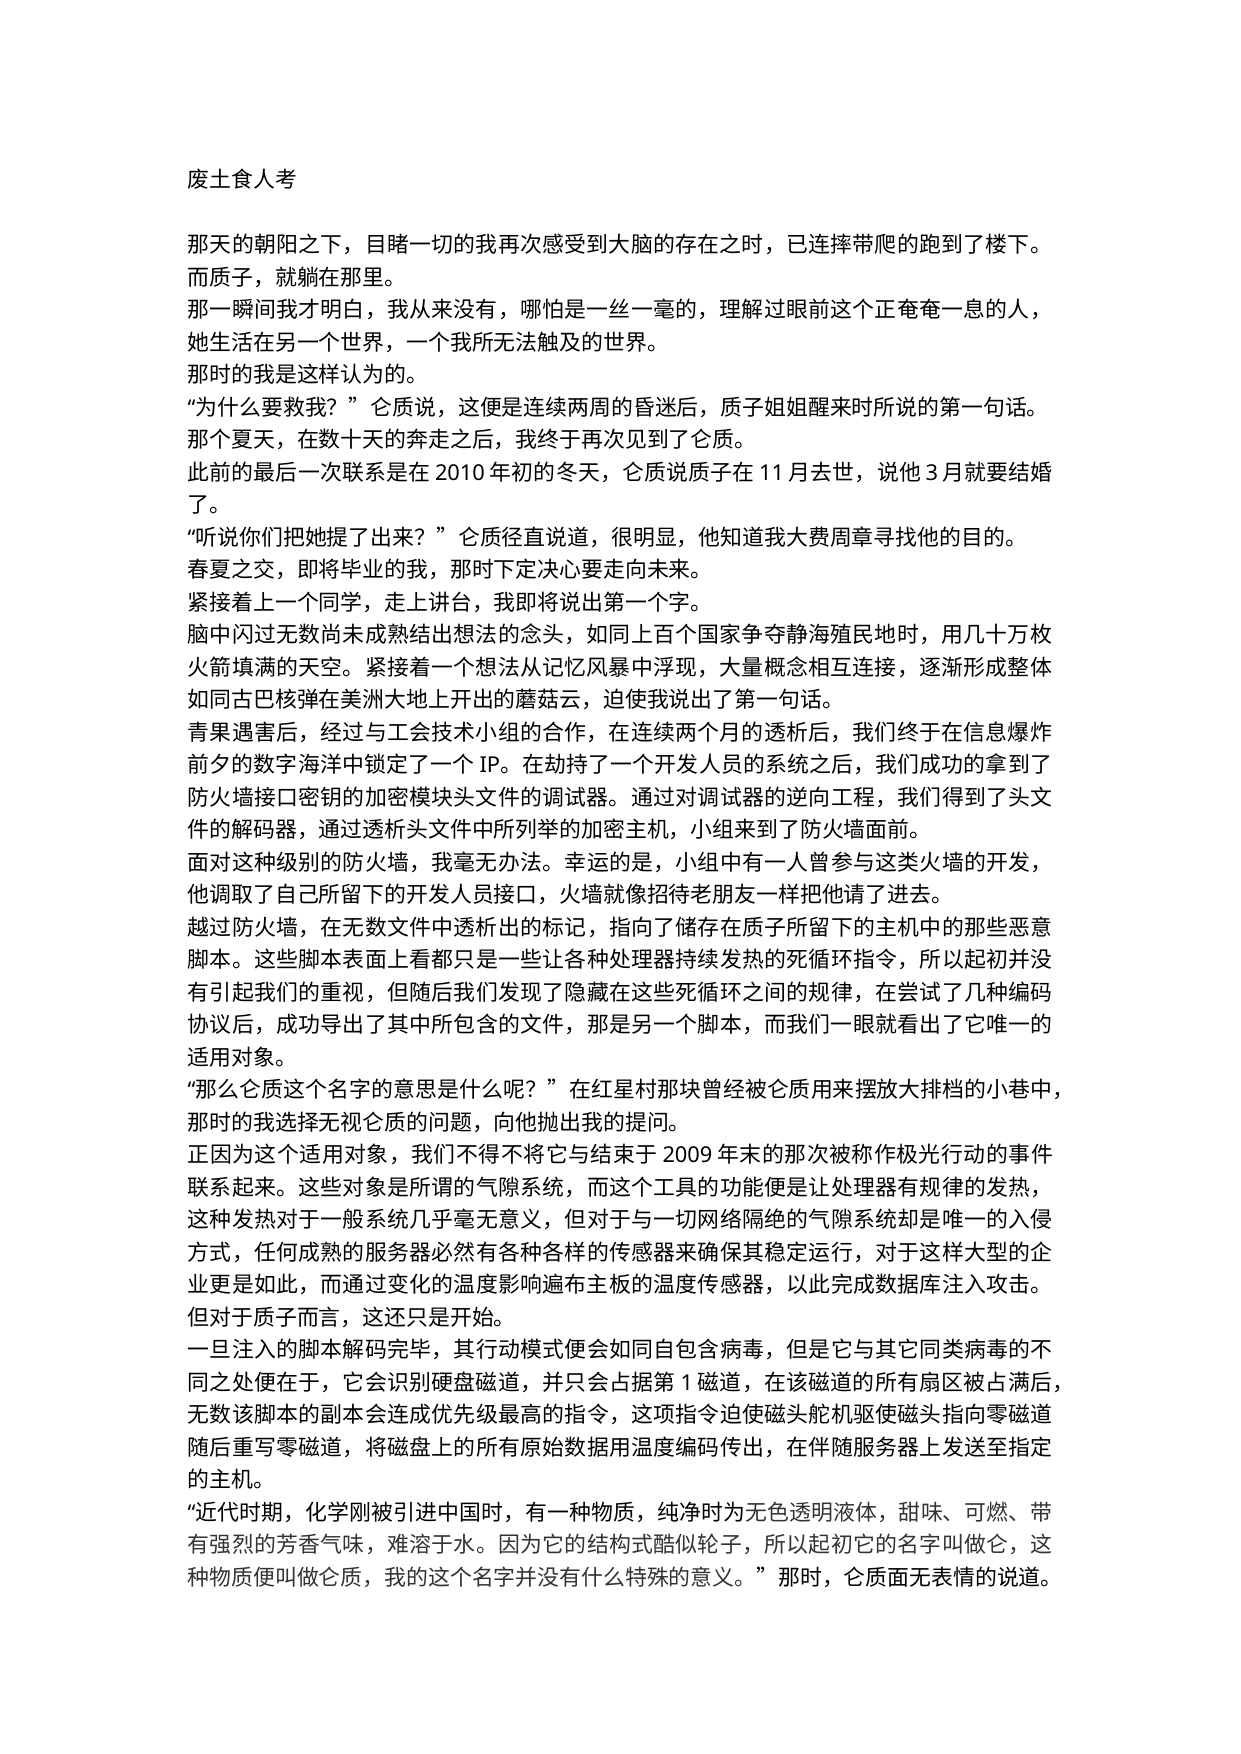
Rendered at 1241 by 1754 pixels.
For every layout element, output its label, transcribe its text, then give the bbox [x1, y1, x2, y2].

text 正因为这个适用对象，我们不得不将它与结束于2009年末的那次被称作极光行动的事件联系起来。这些对象是所谓的气隙系统，而这个工具的功能便是让处理器有规律的发热，这种发热对于一般系统几乎毫无意义，但对于与一切网络隔绝的气隙系统却是唯一的入侵方式，任何成熟的服务器必然有各种各样的传感器来确保其稳定运行，对于这样大型的企业更是如此，而通过变化的温度影响遍布主板的温度传感器，以此完成数据库注入攻击。但对于质子而言，这还只是开始。 [187, 1137, 1053, 1332]
text 废土食人考 [187, 162, 1053, 194]
text “为什么要救我？”仑质说，这便是连续两周的昏迷后，质子姐姐醒来时所说的第一句话。 [187, 389, 1053, 422]
text 紧接着上一个同学，走上讲台，我即将说出第一个字。 [187, 584, 1053, 617]
text 青果遇害后，经过与工会技术小组的合作，在连续两个月的透析后，我们终于在信息爆炸前夕的数字海洋中锁定了一个IP。在劫持了一个开发人员的系统之后，我们成功的拿到了防火墙接口密钥的加密模块头文件的调试器。通过对调试器的逆向工程，我们得到了头文件的解码器，通过透析头文件中所列举的加密主机，小组来到了防火墙面前。 [187, 714, 1053, 844]
text “那么仑质这个名字的意思是什么呢？”在红星村那块曾经被仑质用来摆放大排档的小巷中，那时的我选择无视仑质的问题，向他抛出我的提问。 [187, 1072, 1053, 1137]
text 此前的最后一次联系是在2010年初的冬天，仑质说质子在11月去世，说他3月就要结婚了。 [187, 454, 1053, 519]
text 那个夏天，在数十天的奔走之后，我终于再次见到了仑质。 [187, 422, 1053, 454]
text 那一瞬间我才明白，我从来没有，哪怕是一丝一毫的，理解过眼前这个正奄奄一息的人，她生活在另一个世界，一个我所无法触及的世界。 [187, 292, 1053, 357]
text 脑中闪过无数尚未成熟结出想法的念头，如同上百个国家争夺静海殖民地时，用几十万枚火箭填满的天空。紧接着一个想法从记忆风暴中浮现，大量概念相互连接，逐渐形成整体，如同古巴核弹在美洲大地上开出的蘑菇云，迫使我说出了第一句话。 [187, 617, 1053, 714]
text 那天的朝阳之下，目睹一切的我再次感受到大脑的存在之时，已连摔带爬的跑到了楼下。而质子，就躺在那里。 [187, 227, 1053, 292]
text 春夏之交，即将毕业的我，那时下定决心要走向未来。 [187, 552, 1053, 584]
text “近代时期，化学刚被引进中国时，有一种物质，纯净时为无色透明液体，甜味、可燃、带有强烈的芳香气味，难溶于水。因为它的结构式酷似轮子，所以起初它的名字叫做仑，这种物质便叫做仑质，我的这个名字并没有什么特殊的意义。”那时，仑质面无表情的说道。 [187, 1494, 1053, 1592]
text “听说你们把她提了出来？”仑质径直说道，很明显，他知道我大费周章寻找他的目的。 [187, 519, 1053, 552]
text 面对这种级别的防火墙，我毫无办法。幸运的是，小组中有一人曾参与这类火墙的开发，他调取了自己所留下的开发人员接口，火墙就像招待老朋友一样把他请了进去。 [187, 844, 1053, 909]
text 越过防火墙，在无数文件中透析出的标记，指向了储存在质子所留下的主机中的那些恶意脚本。这些脚本表面上看都只是一些让各种处理器持续发热的死循环指令，所以起初并没有引起我们的重视，但随后我们发现了隐藏在这些死循环之间的规律，在尝试了几种编码协议后，成功导出了其中所包含的文件，那是另一个脚本，而我们一眼就看出了它唯一的适用对象。 [187, 909, 1053, 1072]
text 一旦注入的脚本解码完毕，其行动模式便会如同自包含病毒，但是它与其它同类病毒的不同之处便在于，它会识别硬盘磁道，并只会占据第1磁道，在该磁道的所有扇区被占满后，无数该脚本的副本会连成优先级最高的指令，这项指令迫使磁头舵机驱使磁头指向零磁道，随后重写零磁道，将磁盘上的所有原始数据用温度编码传出，在伴随服务器上发送至指定的主机。 [187, 1332, 1053, 1494]
text 那时的我是这样认为的。 [187, 357, 1053, 389]
